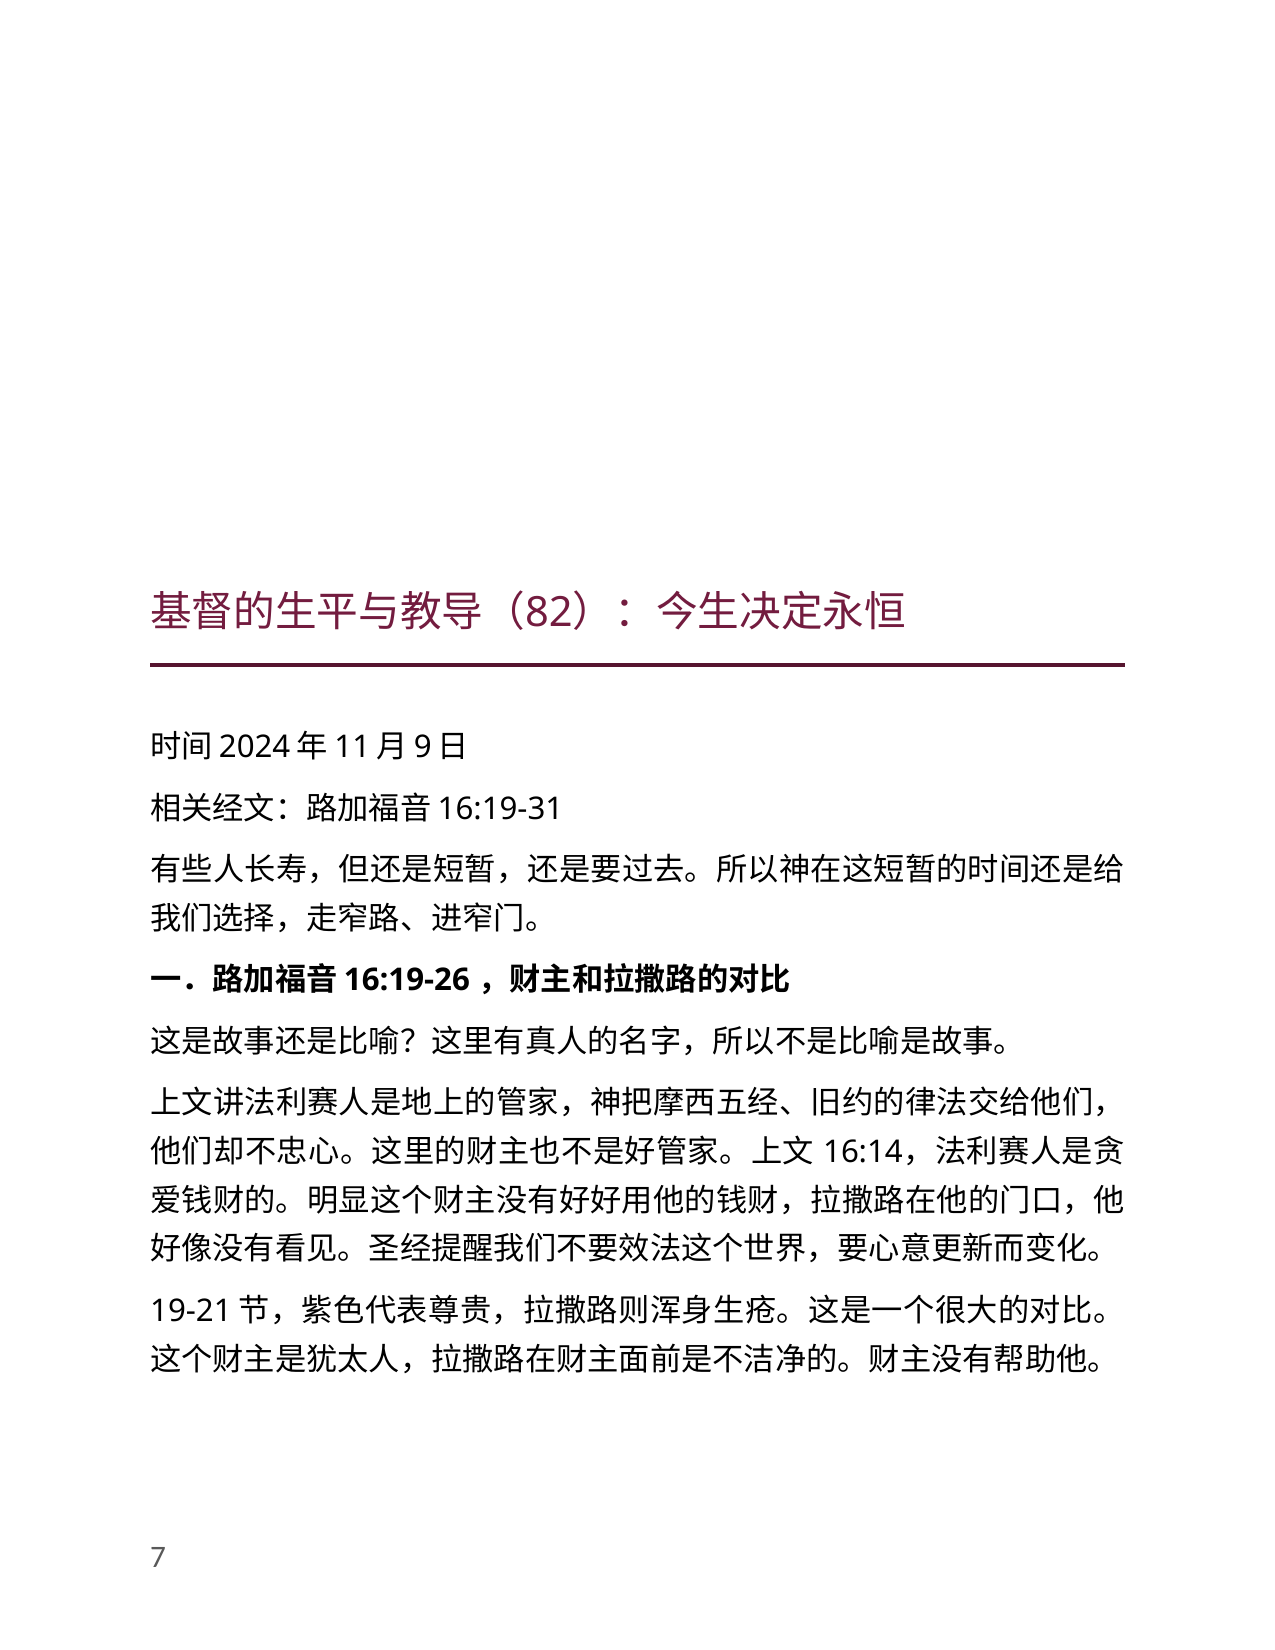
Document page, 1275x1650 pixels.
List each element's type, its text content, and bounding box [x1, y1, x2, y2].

list 时间2024年11月9日 [150, 721, 1125, 767]
list 一．路加福音16:19-26 ，财主和拉撒路的对比 [150, 954, 1125, 1000]
list 有些人长寿，但还是短暂，还是要过去。所以神在这短暂的时间还是给我们选择，走窄路、进窄门。 [150, 844, 1125, 938]
list 这是故事还是比喻？这里有真人的名字，所以不是比喻是故事。 [150, 1016, 1125, 1061]
list 上文讲法利赛人是地上的管家，神把摩西五经、旧约的律法交给他们，他们却不忠心。这里的财主也不是好管家。上文16:14，法利赛人是贪爱钱财的。明显这个财主没有好好用他的钱财，拉撒路在他的门口，他好像没有看见。圣经提醒我们不要效法这个世界，要心意更新而变化。 [150, 1077, 1125, 1269]
list 相关经文：路加福音16:19-31 [150, 783, 1125, 828]
list 19-21节，紫色代表尊贵，拉撒路则浑身生疮。这是一个很大的对比。这个财主是犹太人，拉撒路在财主面前是不洁净的。财主没有帮助他。 [150, 1285, 1125, 1379]
subtitle 基督的生平与教导（82）：今生决定永恒 [150, 578, 1125, 663]
